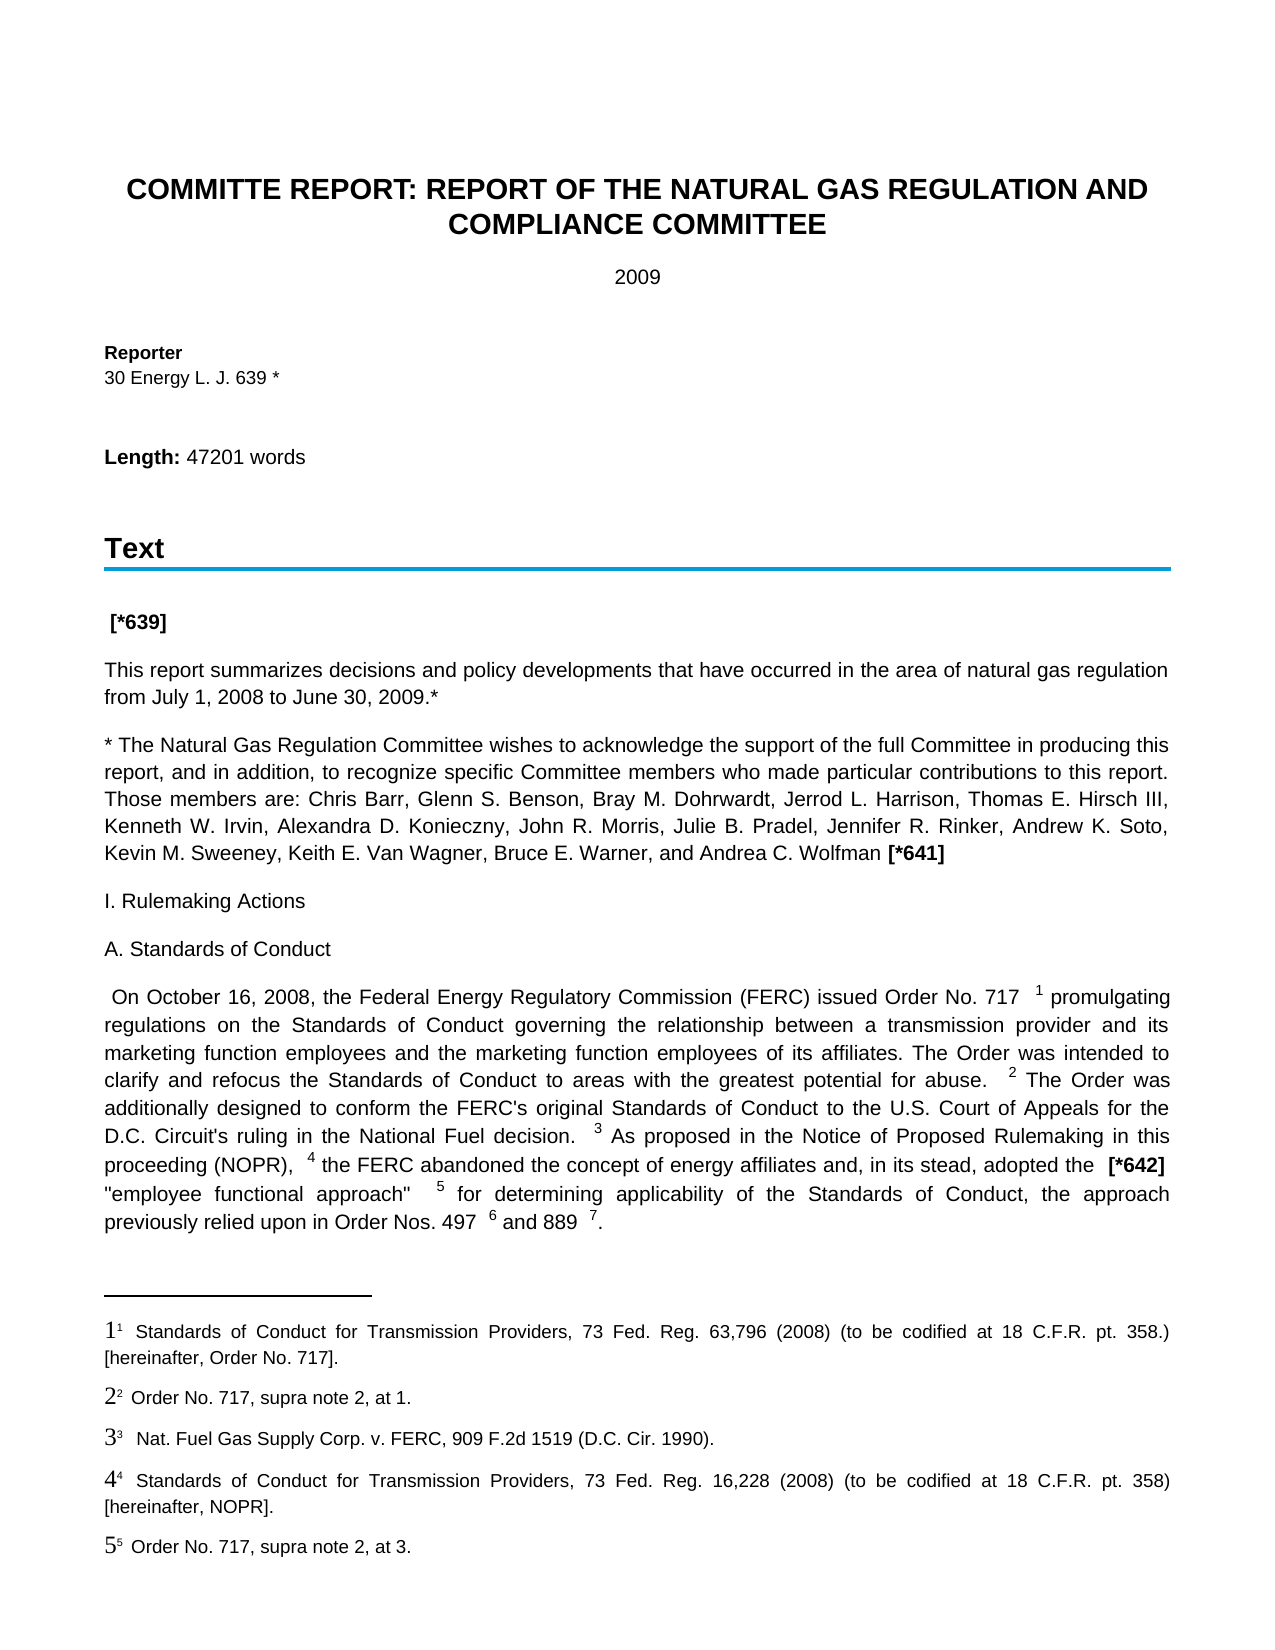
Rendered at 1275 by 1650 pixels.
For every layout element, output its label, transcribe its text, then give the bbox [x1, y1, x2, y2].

text This report summarizes decisions and policy developments that have occurred in the area of natural gas regulation from July 1, 2008 to June 30, 2009.* [104, 654, 1171, 708]
text Text [104, 494, 1171, 565]
subtitle COMMITTE REPORT: REPORT OF THE NATURAL GAS REGULATION AND COMPLIANCE COMMITTEE [104, 170, 1171, 241]
text Reporter [104, 338, 1171, 363]
text On October 16, 2008, the Federal Energy Regulatory Commission (FERC) issued Order No. 717 1 promulgating regulations on the Standards of Conduct governing the relationship between a transmission provider and its marketing function employees and the marketing function employees of its affiliates. The Order was intended to clarify and refocus the Standards of Conduct to areas with the greatest potential for abuse. 2 The Order was additionally designed to conform the FERC's original Standards of Conduct to the U.S. Court of Appeals for the D.C. Circuit's ruling in the National Fuel decision. 3 As proposed in the Notice of Proposed Rulemaking in this proceeding (NOPR), 4 the FERC abandoned the concept of energy affiliates and, in its stead, adopted the [*642] "employee functional approach" 5 for determining applicability of the Standards of Conduct, the approach previously relied upon in Order Nos. 497 6 and 889 7. [104, 981, 1171, 1235]
text 2009 [104, 262, 1171, 289]
text 30 Energy L. J. 639 * [104, 363, 1171, 388]
text Length: 47201 words [104, 413, 1171, 469]
text * The Natural Gas Regulation Committee wishes to acknowledge the support of the full Committee in producing this report, and in addition, to recognize specific Committee members who made particular contributions to this report. Those members are: Chris Barr, Glenn S. Benson, Bray M. Dohrwardt, Jerrod L. Harrison, Thomas E. Hirsch III, Kenneth W. Irvin, Alexandra D. Konieczny, John R. Morris, Julie B. Pradel, Jennifer R. Rinker, Andrew K. Soto, Kevin M. Sweeney, Keith E. Van Wagner, Bruce E. Warner, and Andrea C. Wolfman [*641] [104, 729, 1171, 865]
text I. Rulemaking Actions [104, 886, 1171, 913]
text A. Standards of Conduct [104, 933, 1171, 961]
text [*639] [104, 606, 1171, 633]
